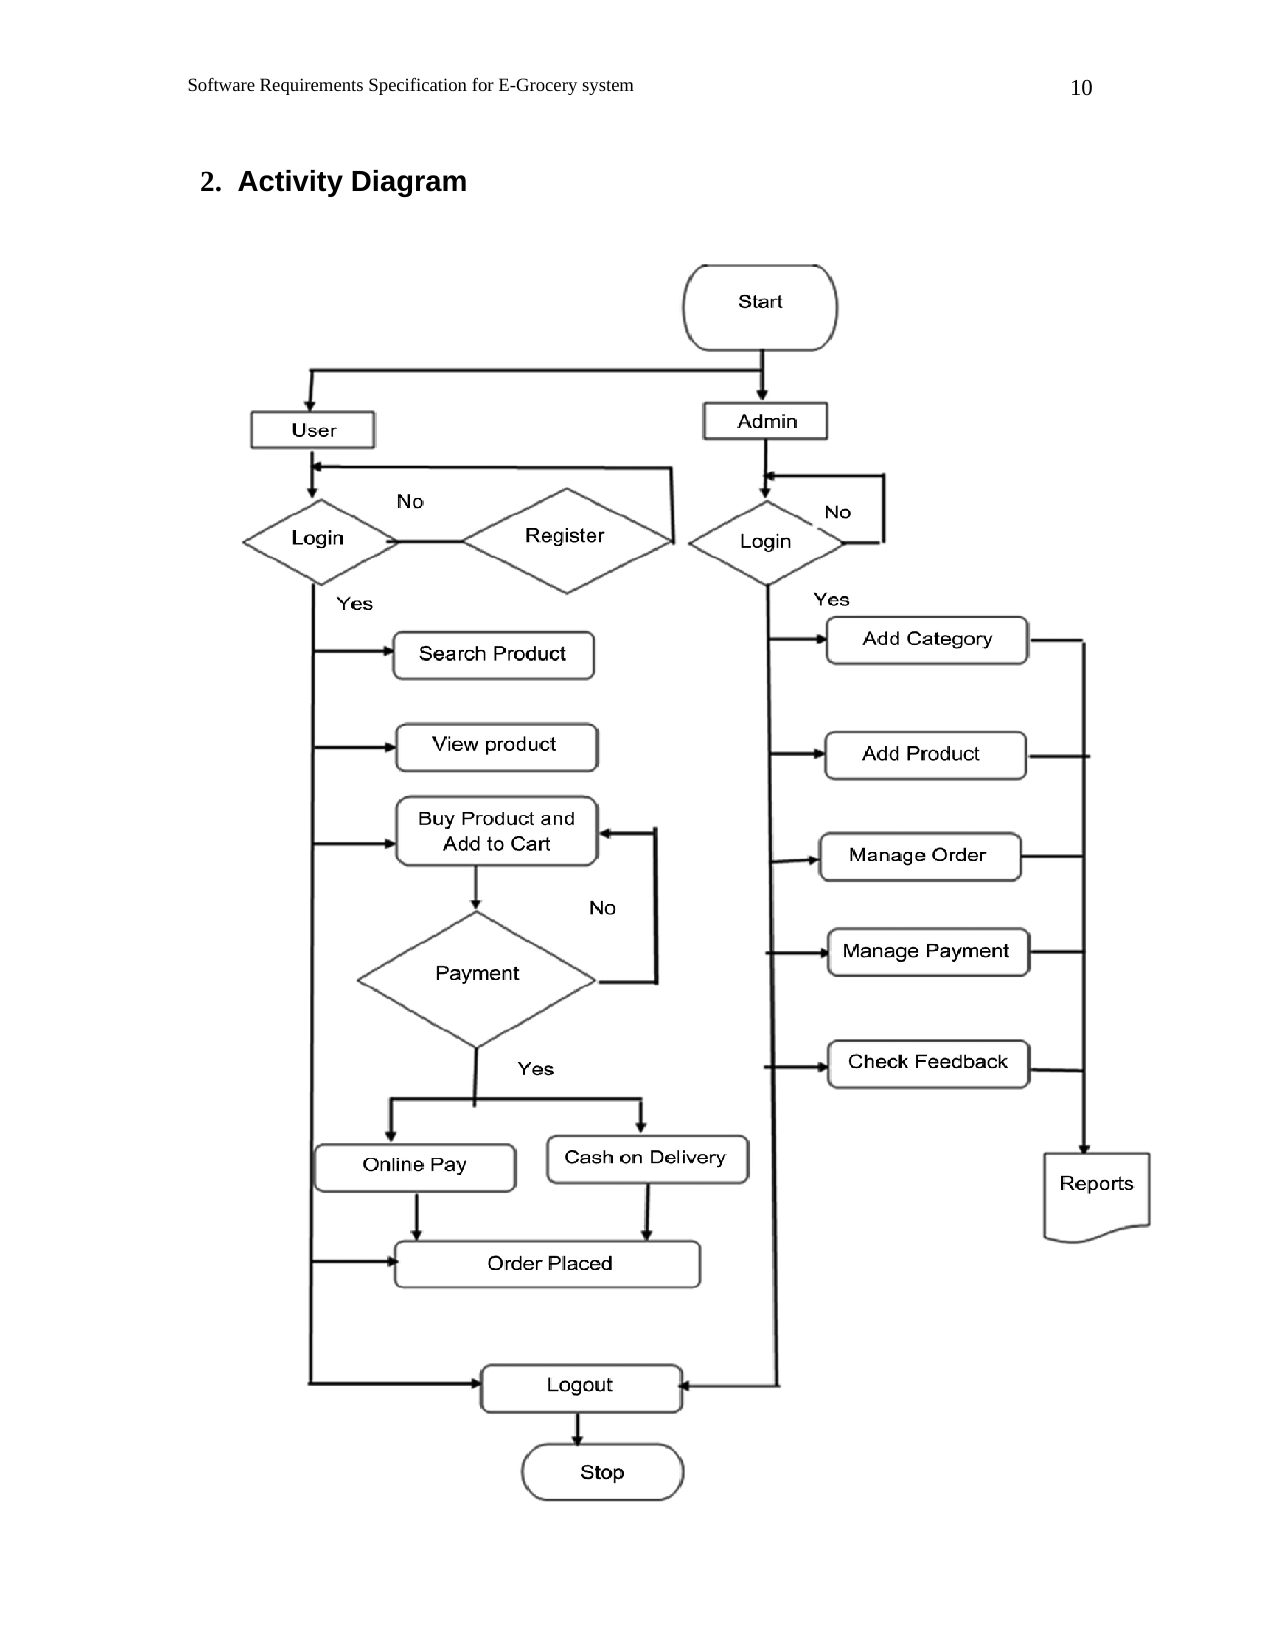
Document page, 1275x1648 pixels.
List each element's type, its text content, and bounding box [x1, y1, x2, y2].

picture [237, 257, 1158, 1502]
list Activity Diagram [200, 164, 1248, 197]
